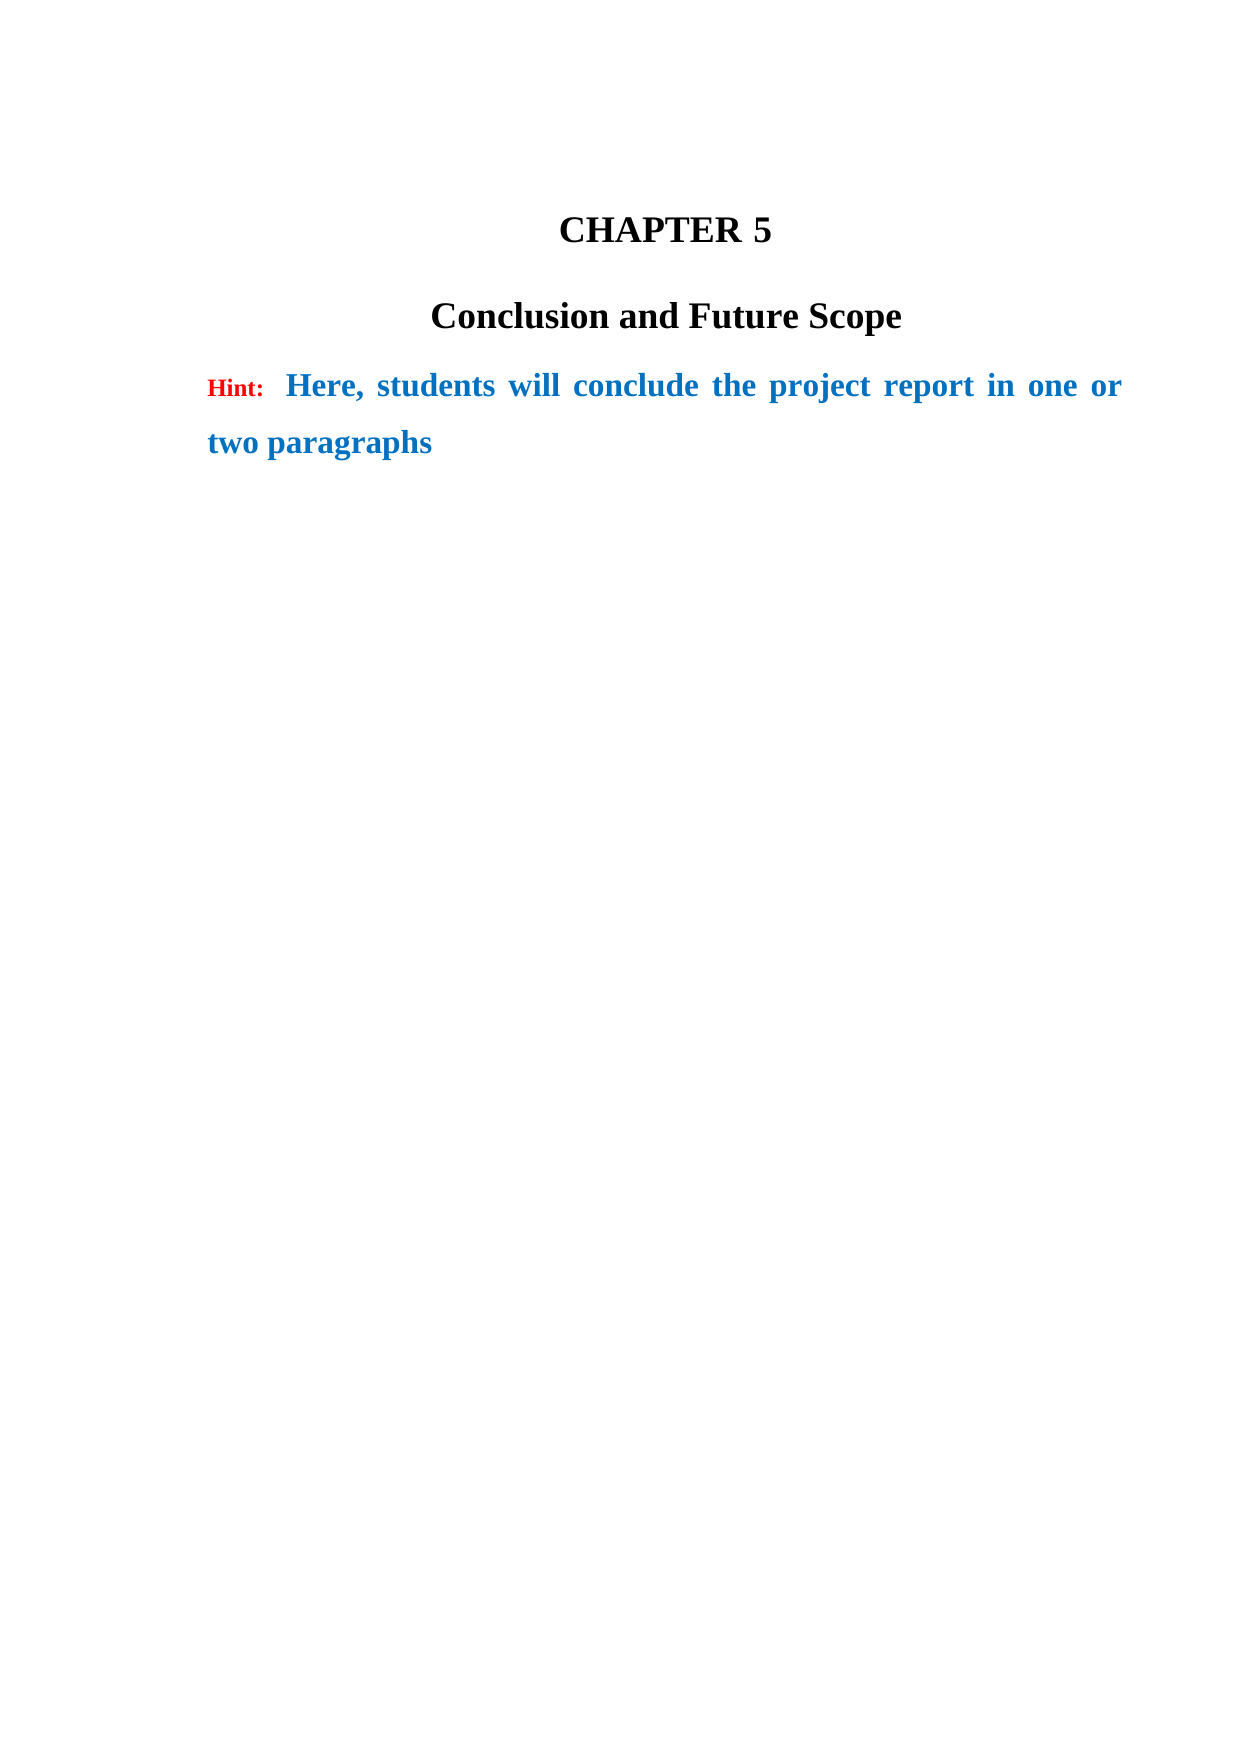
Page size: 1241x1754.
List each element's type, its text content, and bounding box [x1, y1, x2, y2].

subtitle CHAPTER 5 [207, 207, 1123, 250]
text Hint: Here, students will conclude the project report in one or two paragraphs [207, 365, 1123, 461]
text Conclusion and Future Scope [207, 293, 1125, 336]
